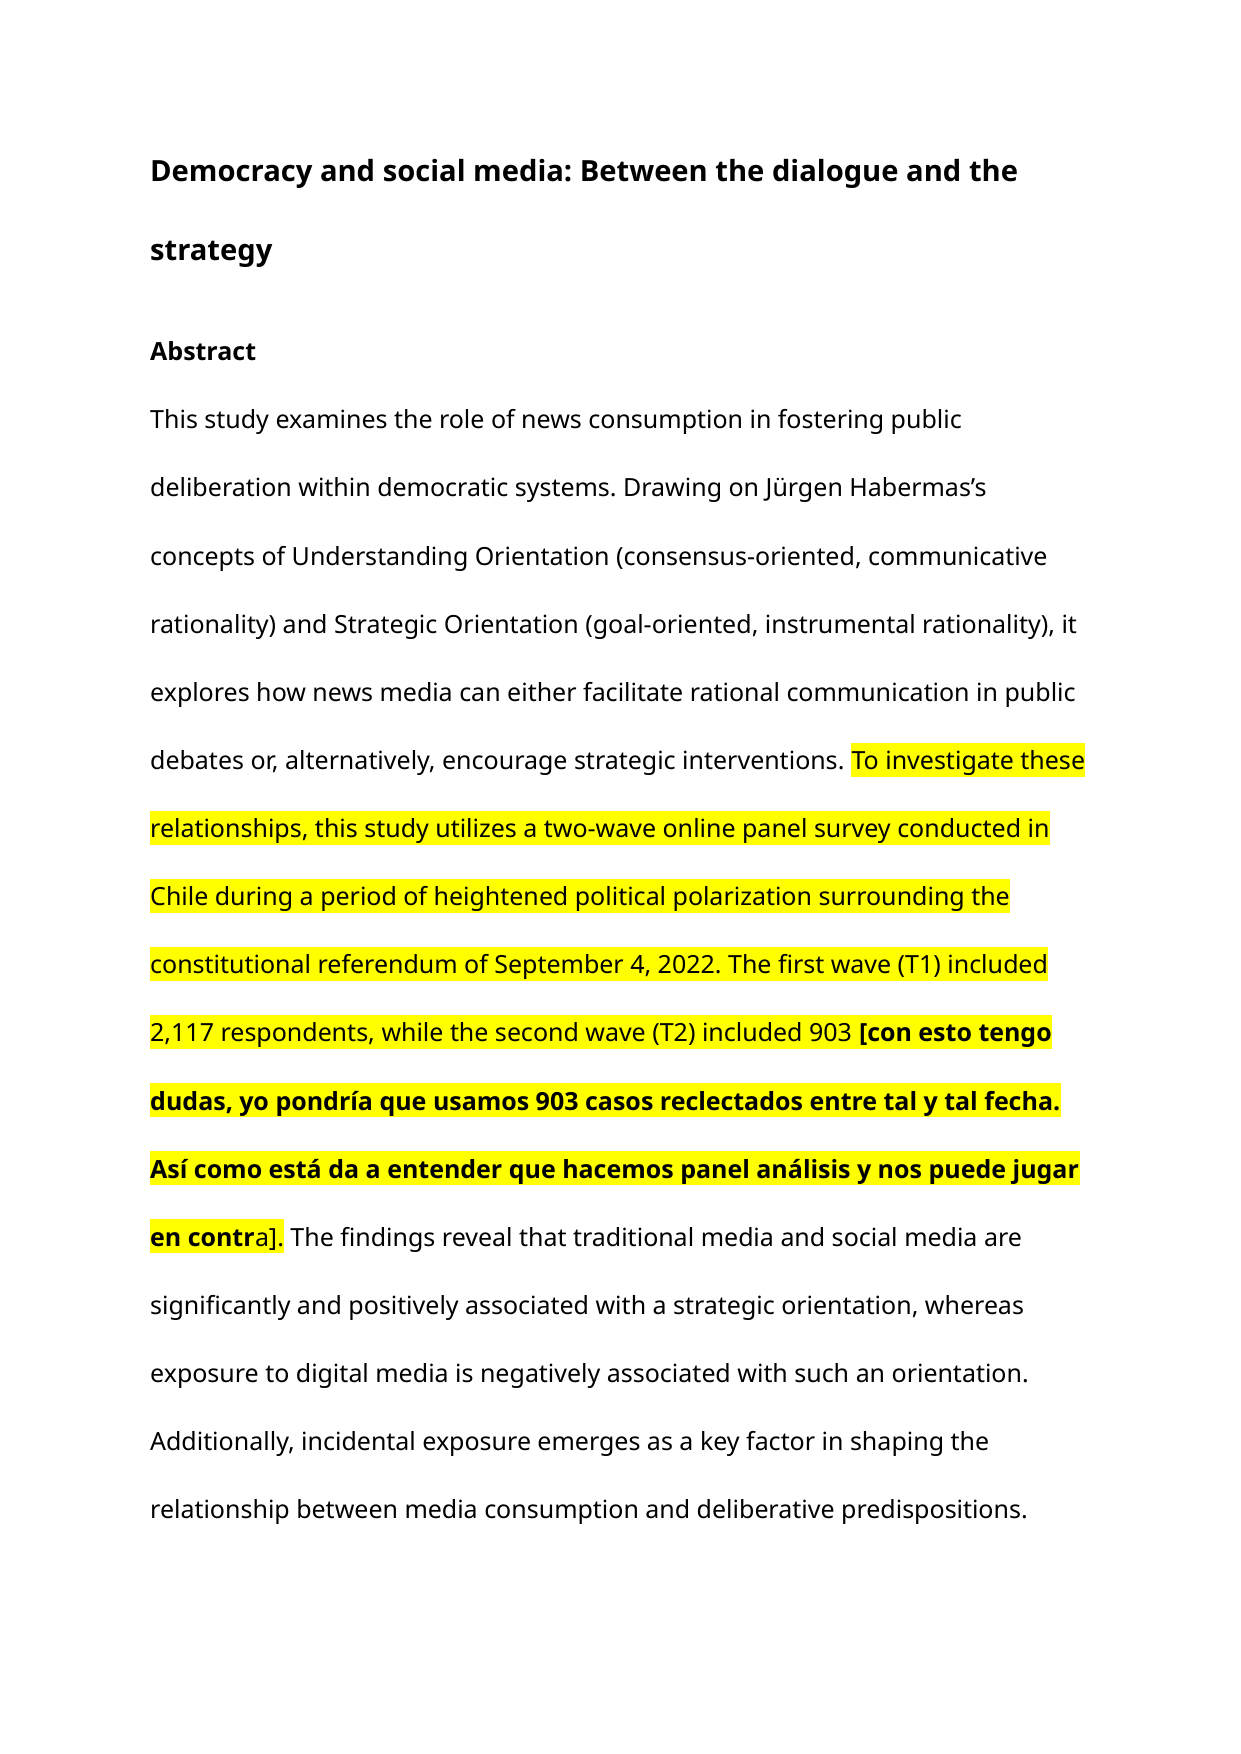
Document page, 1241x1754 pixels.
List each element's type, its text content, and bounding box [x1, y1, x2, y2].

text Democracy and social media: Between the dialogue and the strategy [150, 150, 1090, 269]
text This study examines the role of news consumption in fostering public deliberation within democratic systems. Drawing on Jürgen Habermas’s concepts of Understanding Orientation (consensus-oriented, communicative rationality) and Strategic Orientation (goal-oriented, instrumental rationality), it explores how news media can either facilitate rational communication in public debates or, alternatively, encourage strategic interventions. To investigate these relationships, this study utilizes a two-wave online panel survey conducted in Chile during a period of heightened political polarization surrounding the constitutional referendum of September 4, 2022. The first wave (T1) included 2,117 respondents, while the second wave (T2) included 903 [con esto tengo dudas, yo pondría que usamos 903 casos reclectados entre tal y tal fecha. Así como está da a entender que hacemos panel análisis y nos puede jugar en contra]. The findings reveal that traditional media and social media are significantly and positively associated with a strategic orientation, whereas exposure to digital media is negatively associated with such an orientation. Additionally, incidental exposure emerges as a key factor in shaping the relationship between media consumption and deliberative predispositions. [150, 402, 1090, 1526]
text Abstract [150, 334, 1090, 368]
